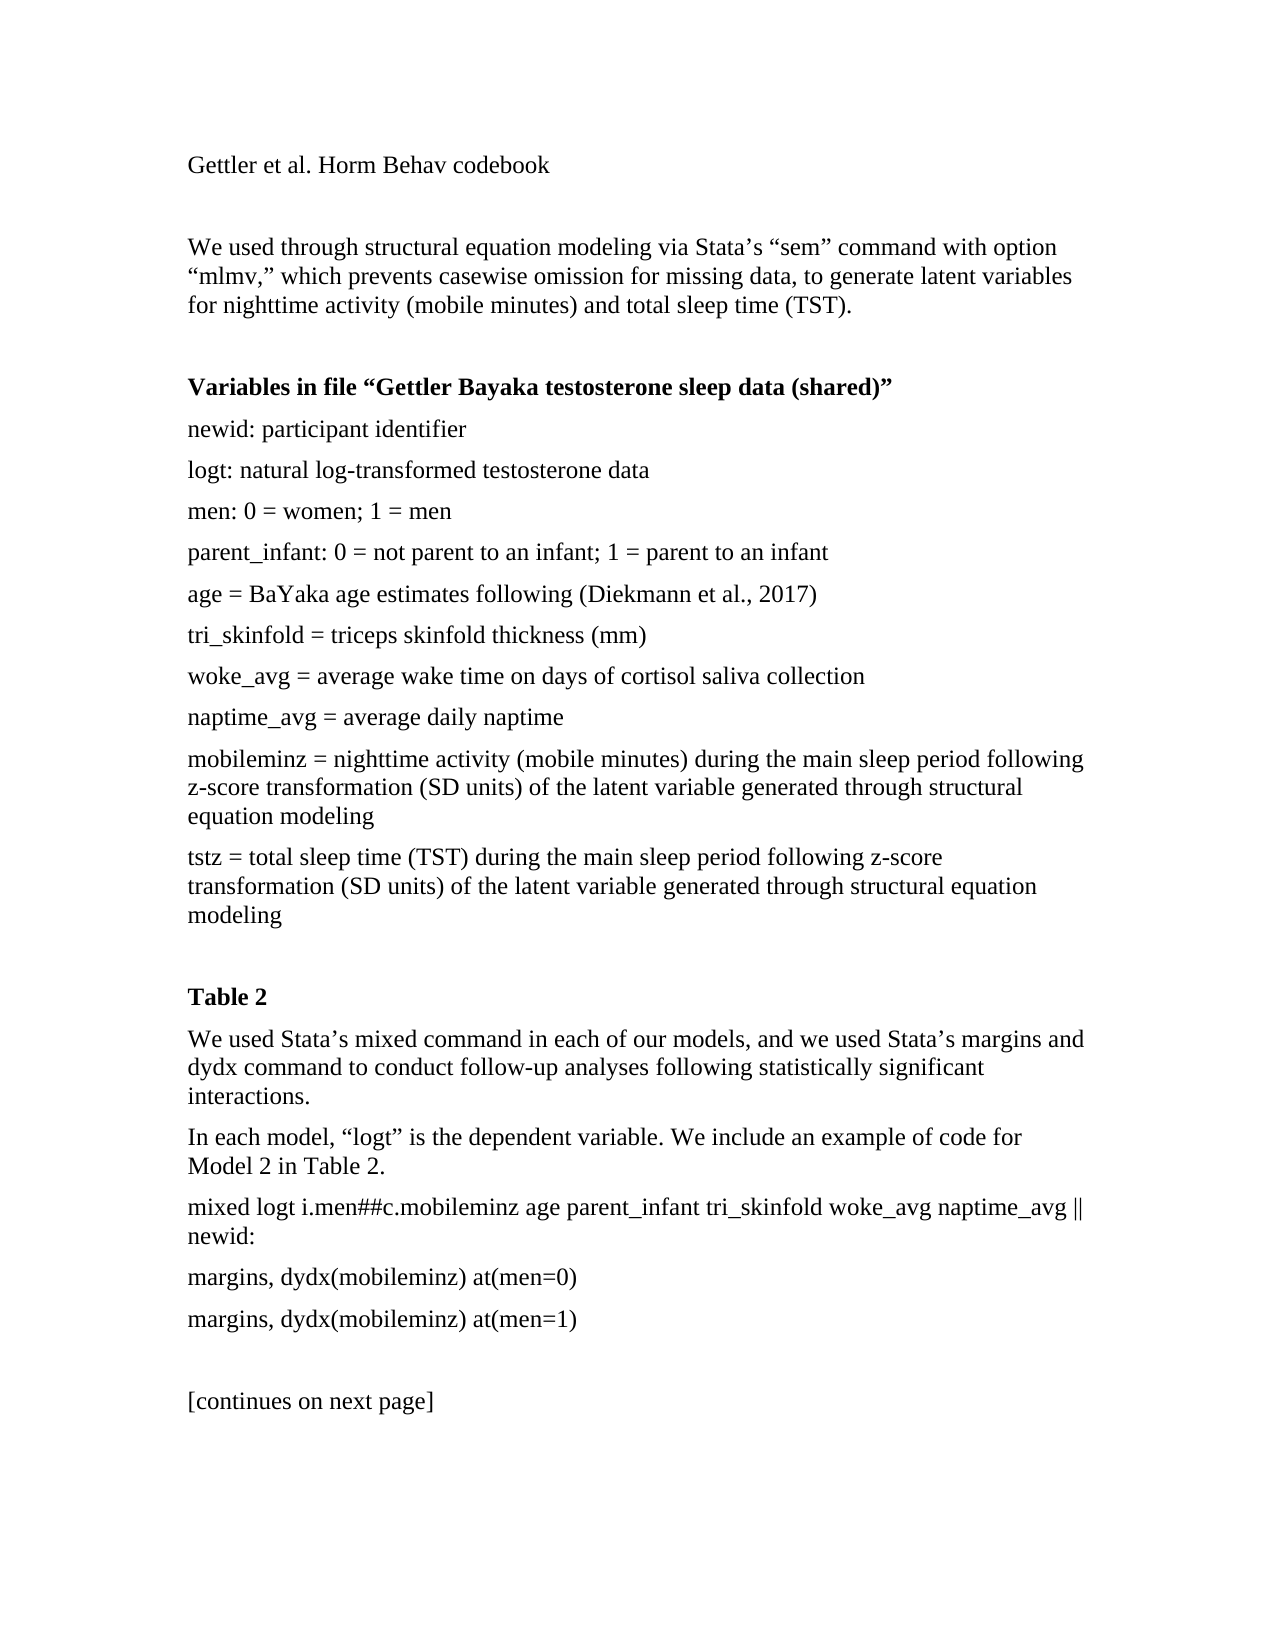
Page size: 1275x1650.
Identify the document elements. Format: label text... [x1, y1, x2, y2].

text [continues on next page] [187, 1386, 1087, 1415]
text tri_skinfold = triceps skinfold thickness (mm) [187, 620, 1087, 649]
text margins, dydx(mobileminz) at(men=1) [187, 1304, 1087, 1332]
text naptime_avg = average daily naptime [187, 702, 1087, 731]
text woke_avg = average wake time on days of cortisol saliva collection [187, 661, 1087, 690]
text In each model, “logt” is the dependent variable. We include an example of code for Model 2 in Table 2. [187, 1122, 1087, 1180]
text mobileminz = nighttime activity (mobile minutes) during the main sleep period following z-score transformation (SD units) of the latent variable generated through structural equation modeling [187, 744, 1087, 830]
text margins, dydx(mobileminz) at(men=0) [187, 1262, 1087, 1291]
text tstz = total sleep time (TST) during the main sleep period following z-score transformation (SD units) of the latent variable generated through structural equation modeling [187, 842, 1087, 929]
text Table 2 [187, 982, 1087, 1011]
text We used through structural equation modeling via Stata’s “sem” command with option “mlmv,” which prevents casewise omission for missing data, to generate latent variables for nighttime activity (mobile minutes) and total sleep time (TST). [187, 232, 1087, 319]
text men: 0 = women; 1 = men [187, 496, 1087, 525]
text age = BaYaka age estimates following (Diekmann et al., 2017) [187, 579, 1087, 607]
text newid: participant identifier [187, 414, 1087, 442]
text mixed logt i.men##c.mobileminz age parent_infant tri_skinfold woke_avg naptime_avg || newid: [187, 1192, 1087, 1250]
text logt: natural log-transformed testosterone data [187, 455, 1087, 484]
text Variables in file “Gettler Bayaka testosterone sleep data (shared)” [187, 372, 1087, 401]
text Gettler et al. Horm Behav codebook [187, 150, 1087, 179]
text We used Stata’s mixed command in each of our models, and we used Stata’s margins and dydx command to conduct follow-up analyses following statistically significant interactions. [187, 1024, 1087, 1110]
text parent_infant: 0 = not parent to an infant; 1 = parent to an infant [187, 537, 1087, 566]
